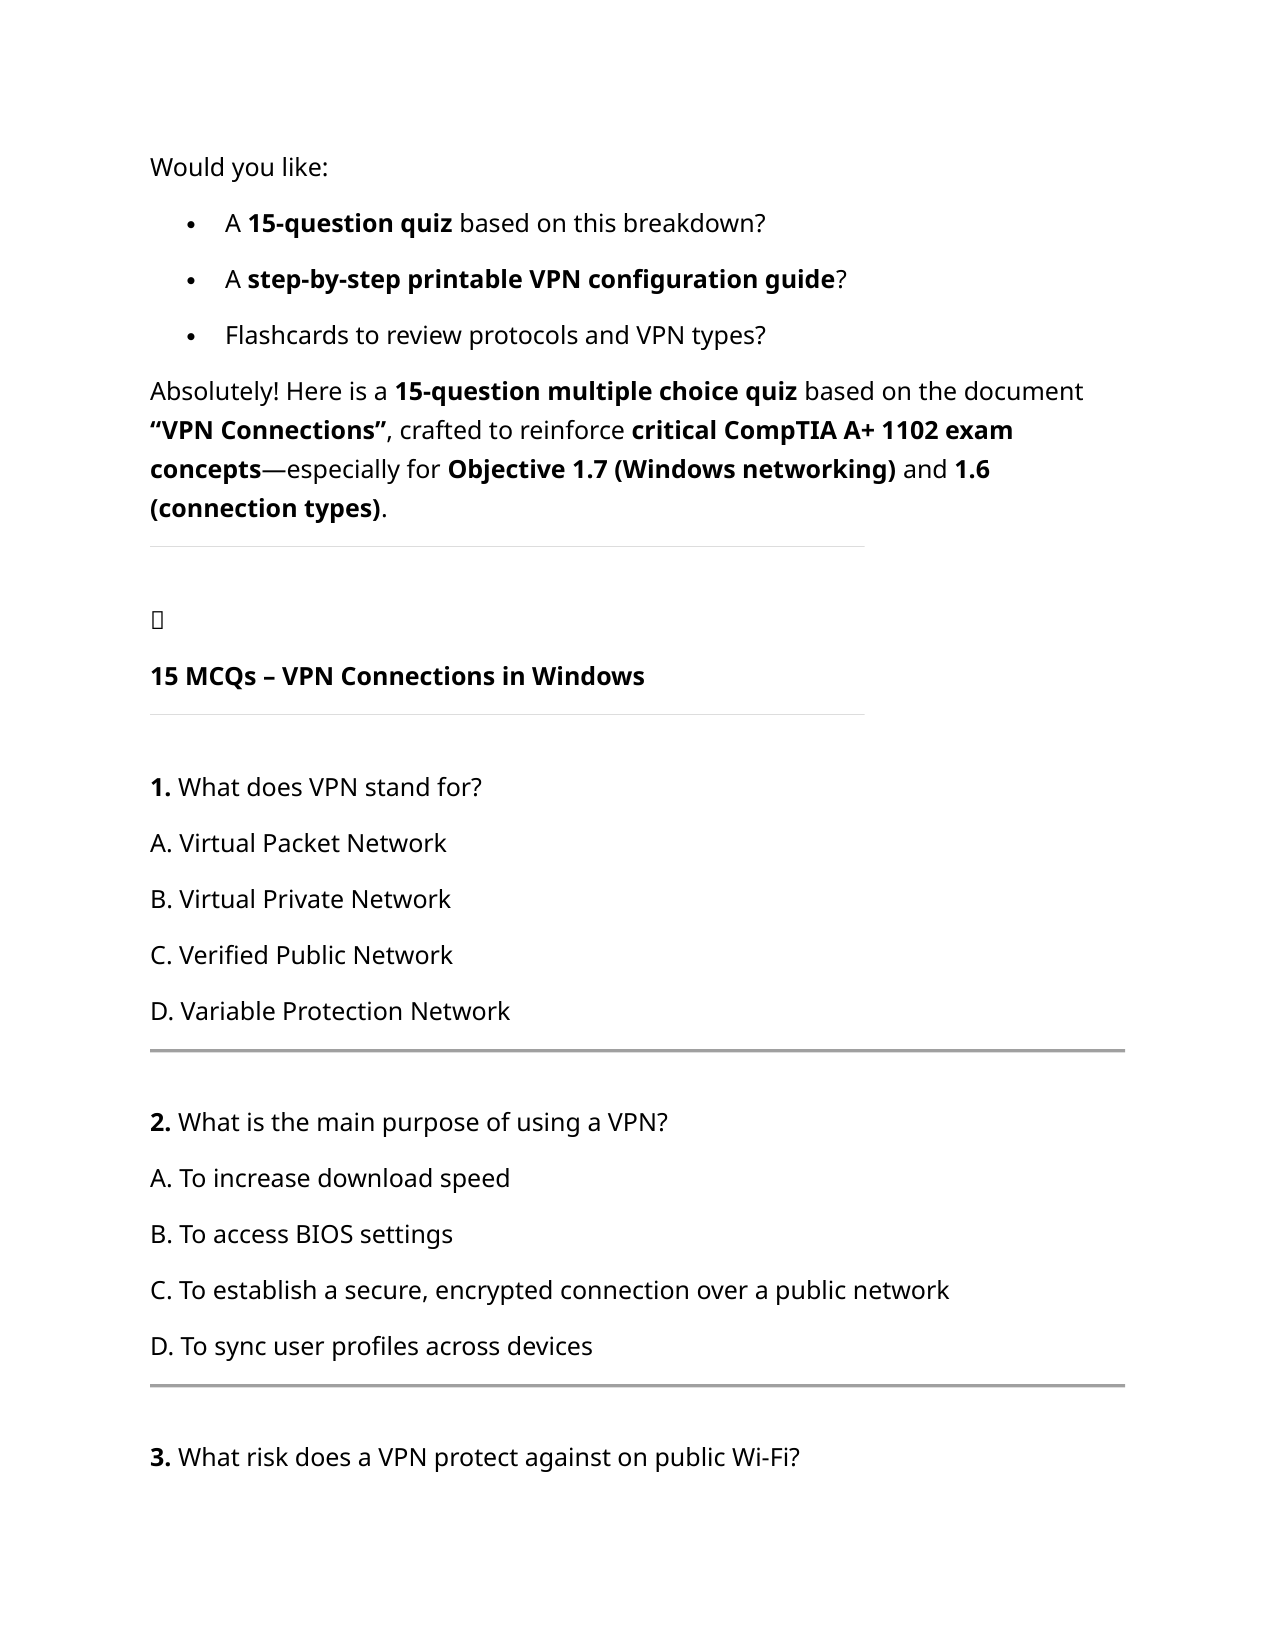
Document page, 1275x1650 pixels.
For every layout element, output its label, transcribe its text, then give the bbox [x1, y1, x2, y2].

list A 15-question quiz based on this breakdown? [187, 206, 1125, 240]
list A step-by-step printable VPN configuration guide? [187, 262, 1125, 296]
text B. Virtual Private Network [150, 882, 1125, 916]
text B. To access BIOS settings [150, 1217, 1125, 1251]
text 15 MCQs – VPN Connections in Windows [150, 658, 1125, 692]
text D. Variable Protection Network [150, 993, 1125, 1027]
list Flashcards to review protocols and VPN types? [187, 317, 1125, 352]
text A. To increase download speed [150, 1161, 1125, 1195]
text C. To establish a secure, encrypted connection over a public network [150, 1272, 1125, 1307]
text C. Verified Public Network [150, 937, 1125, 972]
text D. To sync user profiles across devices [150, 1328, 1125, 1362]
text Would you like: [150, 150, 1125, 184]
text 3. What risk does a VPN protect against on public Wi-Fi? [150, 1440, 1125, 1474]
text 1. What does VPN stand for? [150, 770, 1125, 804]
text Absolutely! Here is a 15-question multiple choice quiz based on the document “VPN Connections”, crafted to reinforce critical CompTIA A+ 1102 exam concepts—especially for Objective 1.7 (Windows networking) and 1.6 (connection types). [150, 373, 1125, 525]
text ✅ [150, 602, 1125, 637]
text 2. What is the main purpose of using a VPN? [150, 1105, 1125, 1139]
text A. Virtual Packet Network [150, 826, 1125, 860]
